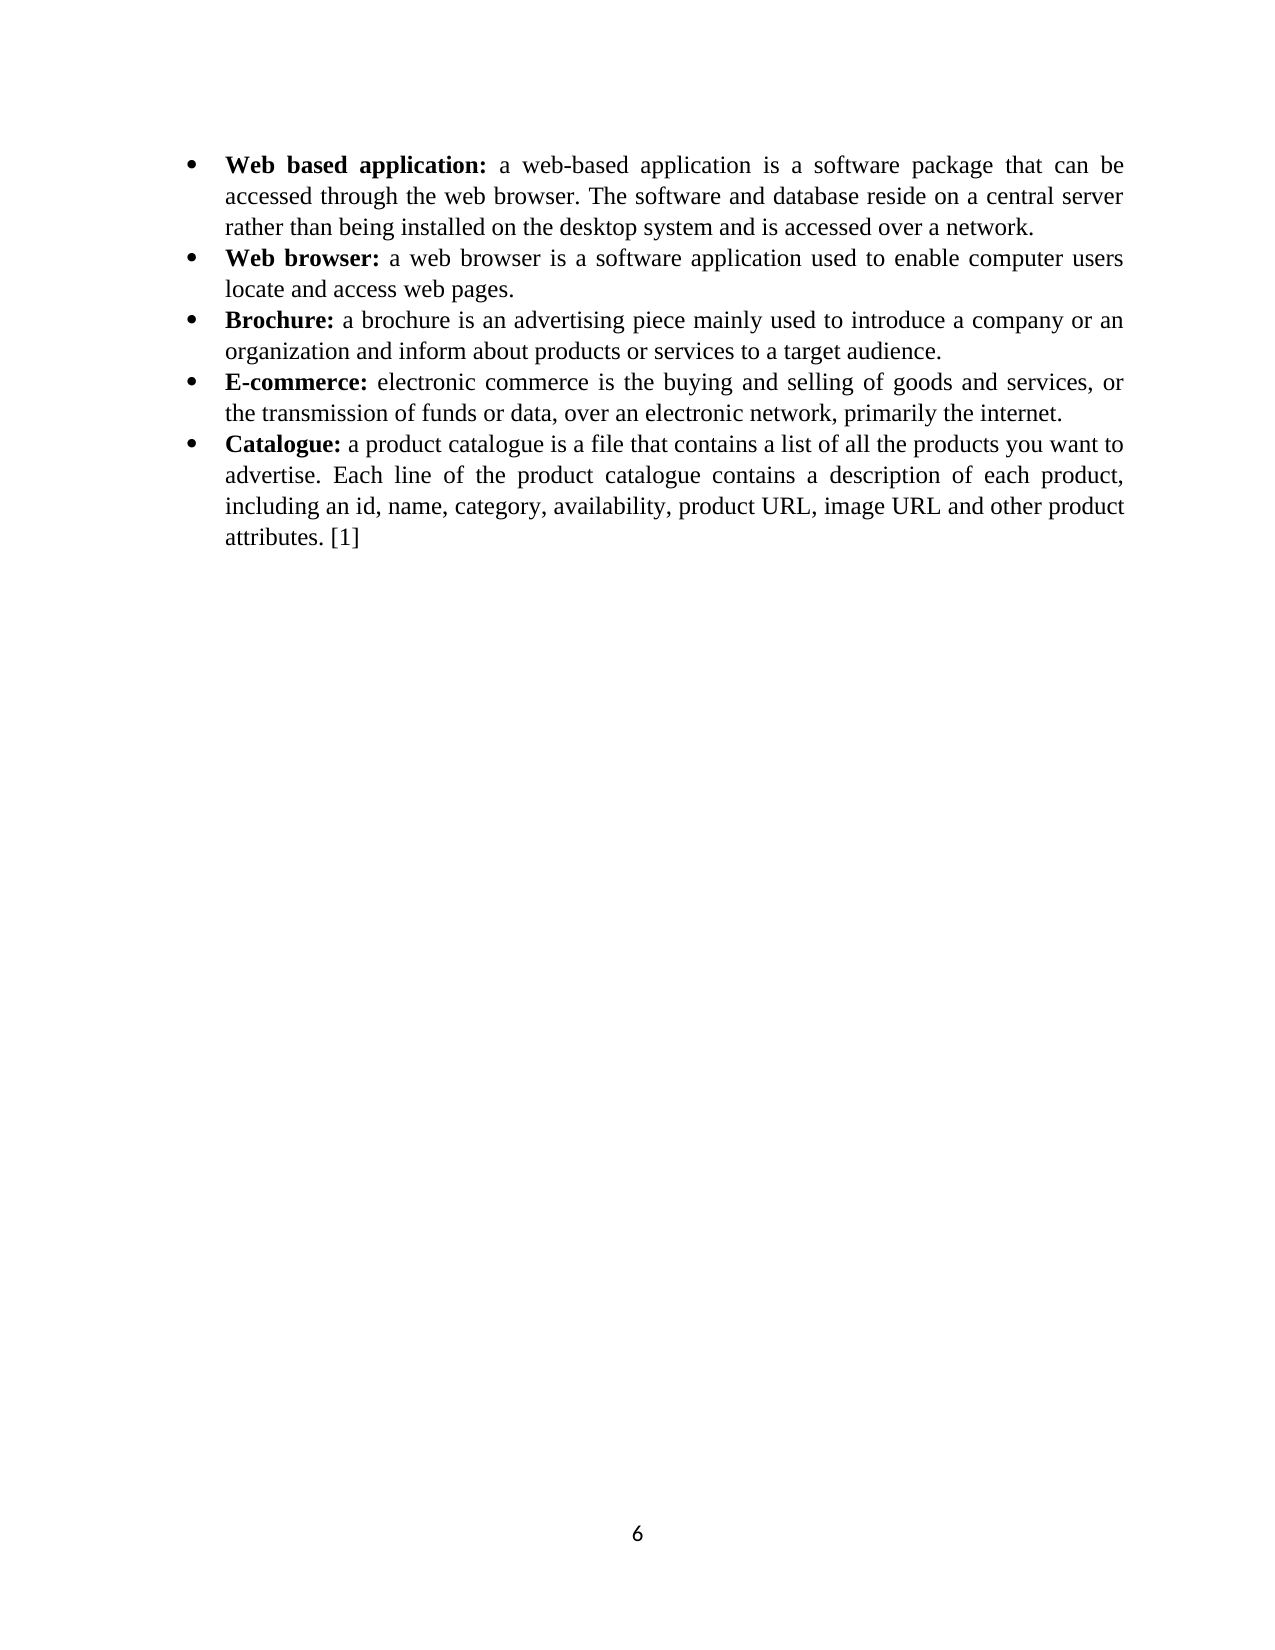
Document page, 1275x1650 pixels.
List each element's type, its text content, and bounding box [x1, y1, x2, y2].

list Web browser: a web browser is a software application used to enable computer users locate and access web pages. [187, 243, 1125, 303]
list E-commerce: electronic commerce is the buying and selling of goods and services, or the transmission of funds or data, over an electronic network, primarily the internet. [187, 367, 1125, 427]
list Catalogue: a product catalogue is a file that contains a list of all the products you want to advertise. Each line of the product catalogue contains a description of each product, including an id, name, category, availability, product URL, image URL and other product attributes. [1] [187, 429, 1125, 551]
list Brochure: a brochure is an advertising piece mainly used to introduce a company or an organization and inform about products or services to a target audience. [187, 305, 1125, 365]
list Web based application: a web-based application is a software package that can be accessed through the web browser. The software and database reside on a central server rather than being installed on the desktop system and is accessed over a network. [187, 150, 1125, 241]
